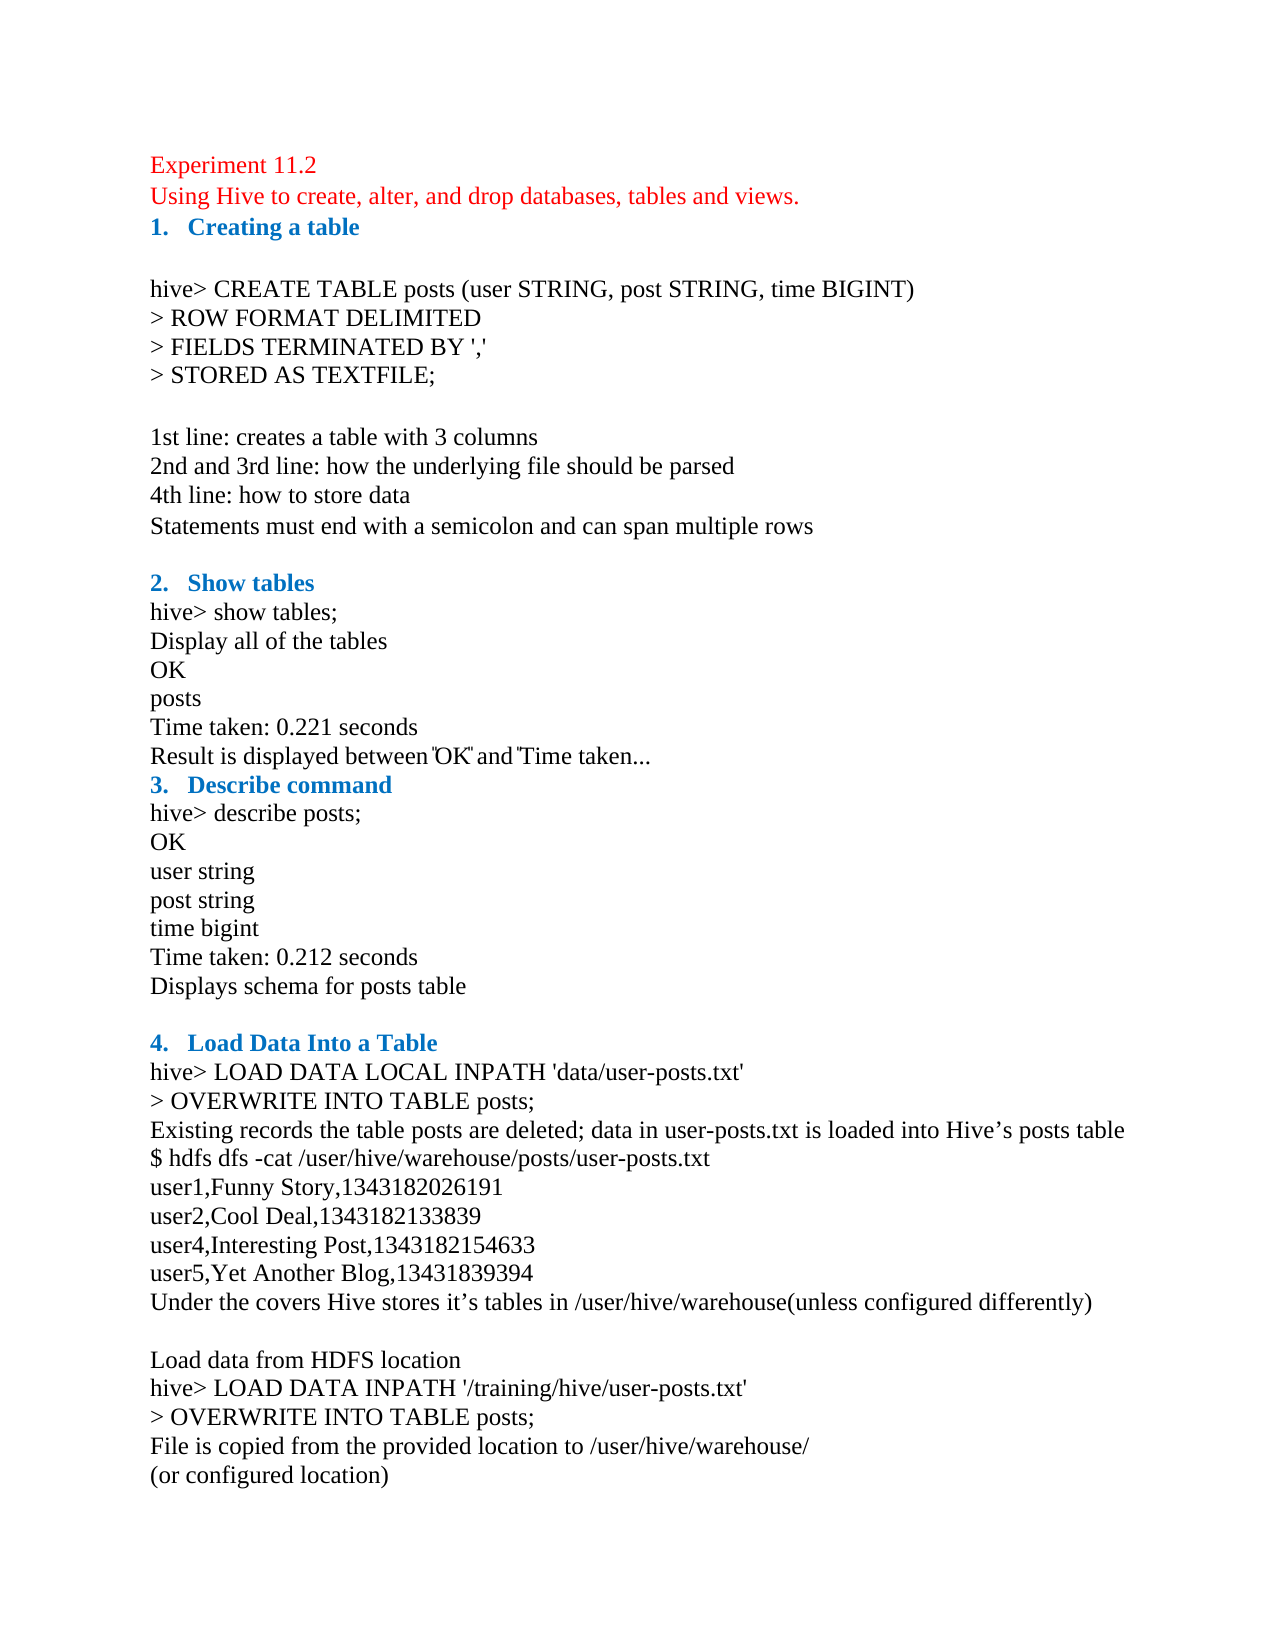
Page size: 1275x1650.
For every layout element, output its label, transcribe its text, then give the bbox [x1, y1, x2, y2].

text > OVERWRITE INTO TABLE posts; [150, 1086, 1125, 1115]
text Under the covers Hive stores it’s tables in /user/hive/warehouse(unless configured differently) [150, 1287, 1125, 1316]
text 1st line: creates a table with 3 columns [150, 422, 1125, 451]
text Display all of the tables [150, 626, 1125, 655]
text post string [150, 885, 1125, 913]
text $ hdfs dfs -cat /user/hive/warehouse/posts/user-posts.txt [150, 1143, 1125, 1172]
text Experiment 11.2 [150, 150, 1125, 179]
text > OVERWRITE INTO TABLE posts; [150, 1402, 1125, 1431]
text Displays schema for posts table [150, 971, 1125, 1000]
text hive> CREATE TABLE posts (user STRING, post STRING, time BIGINT) [150, 274, 1125, 303]
text hive> describe posts; [150, 798, 1125, 827]
text > ROW FORMAT DELIMITED [150, 303, 1125, 332]
text Load data from HDFS location [150, 1345, 1125, 1373]
text OK [150, 827, 1125, 856]
text user5,Yet Another Blog,13431839394 [150, 1258, 1125, 1287]
text Time taken: 0.221 seconds [150, 712, 1125, 741]
text user string [150, 856, 1125, 885]
text user1,Funny Story,1343182026191 [150, 1172, 1125, 1201]
text Statements must end with a semicolon and can span multiple rows [150, 511, 1125, 540]
text Existing records the table posts are deleted; data in user-posts.txt is loaded into Hive’s posts table [150, 1115, 1125, 1143]
text hive> LOAD DATA INPATH '/training/hive/user-posts.txt' [150, 1373, 1125, 1402]
text Result is displayed between ̎OK̎ and ̎Time taken... [150, 741, 1125, 770]
text > FIELDS TERMINATED BY ',' [150, 332, 1125, 360]
text > STORED AS TEXTFILE; [150, 360, 1125, 389]
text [150, 1431, 1125, 1460]
list Creating a table [150, 212, 1125, 241]
text time bigint [150, 913, 1125, 942]
text posts [150, 683, 1125, 712]
text hive> LOAD DATA LOCAL INPATH 'data/user-posts.txt' [150, 1057, 1125, 1086]
list Load Data Into a Table [150, 1028, 1125, 1057]
text Using Hive to create, alter, and drop databases, tables and views. [150, 181, 1125, 210]
text user4,Interesting Post,1343182154633 [150, 1230, 1125, 1258]
text (or configured location) [150, 1460, 1125, 1488]
text 4th line: how to store data [150, 480, 1125, 509]
text OK [150, 655, 1125, 683]
text hive> show tables; [150, 597, 1125, 626]
list Describe command [150, 770, 1125, 798]
text Time taken: 0.212 seconds [150, 942, 1125, 971]
text 2nd and 3rd line: how the underlying file should be parsed [150, 451, 1125, 480]
list Show tables [150, 568, 1125, 597]
text user2,Cool Deal,1343182133839 [150, 1201, 1125, 1230]
